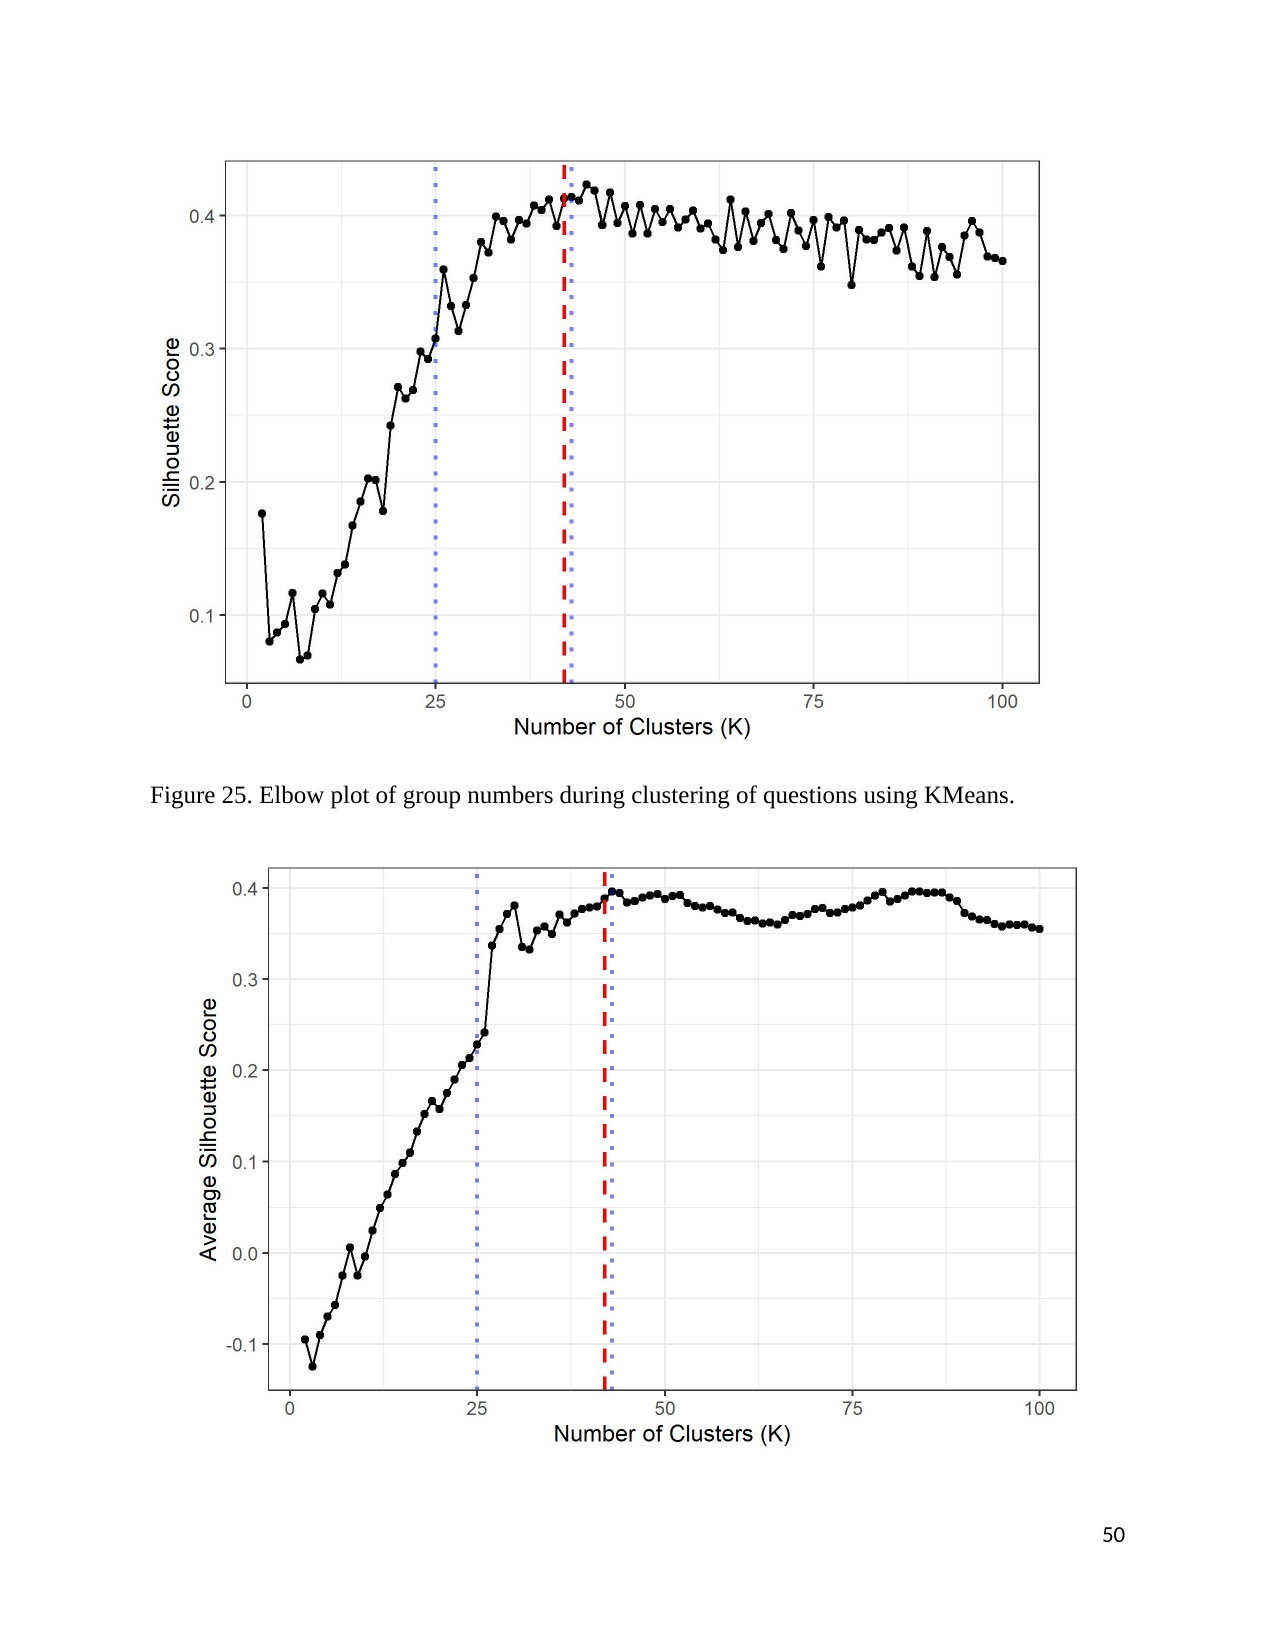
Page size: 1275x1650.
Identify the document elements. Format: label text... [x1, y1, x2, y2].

text Figure 25. Elbow plot of group numbers during clustering of questions using KMeans. [150, 781, 1125, 809]
picture [150, 150, 1050, 750]
picture [187, 856, 1088, 1457]
